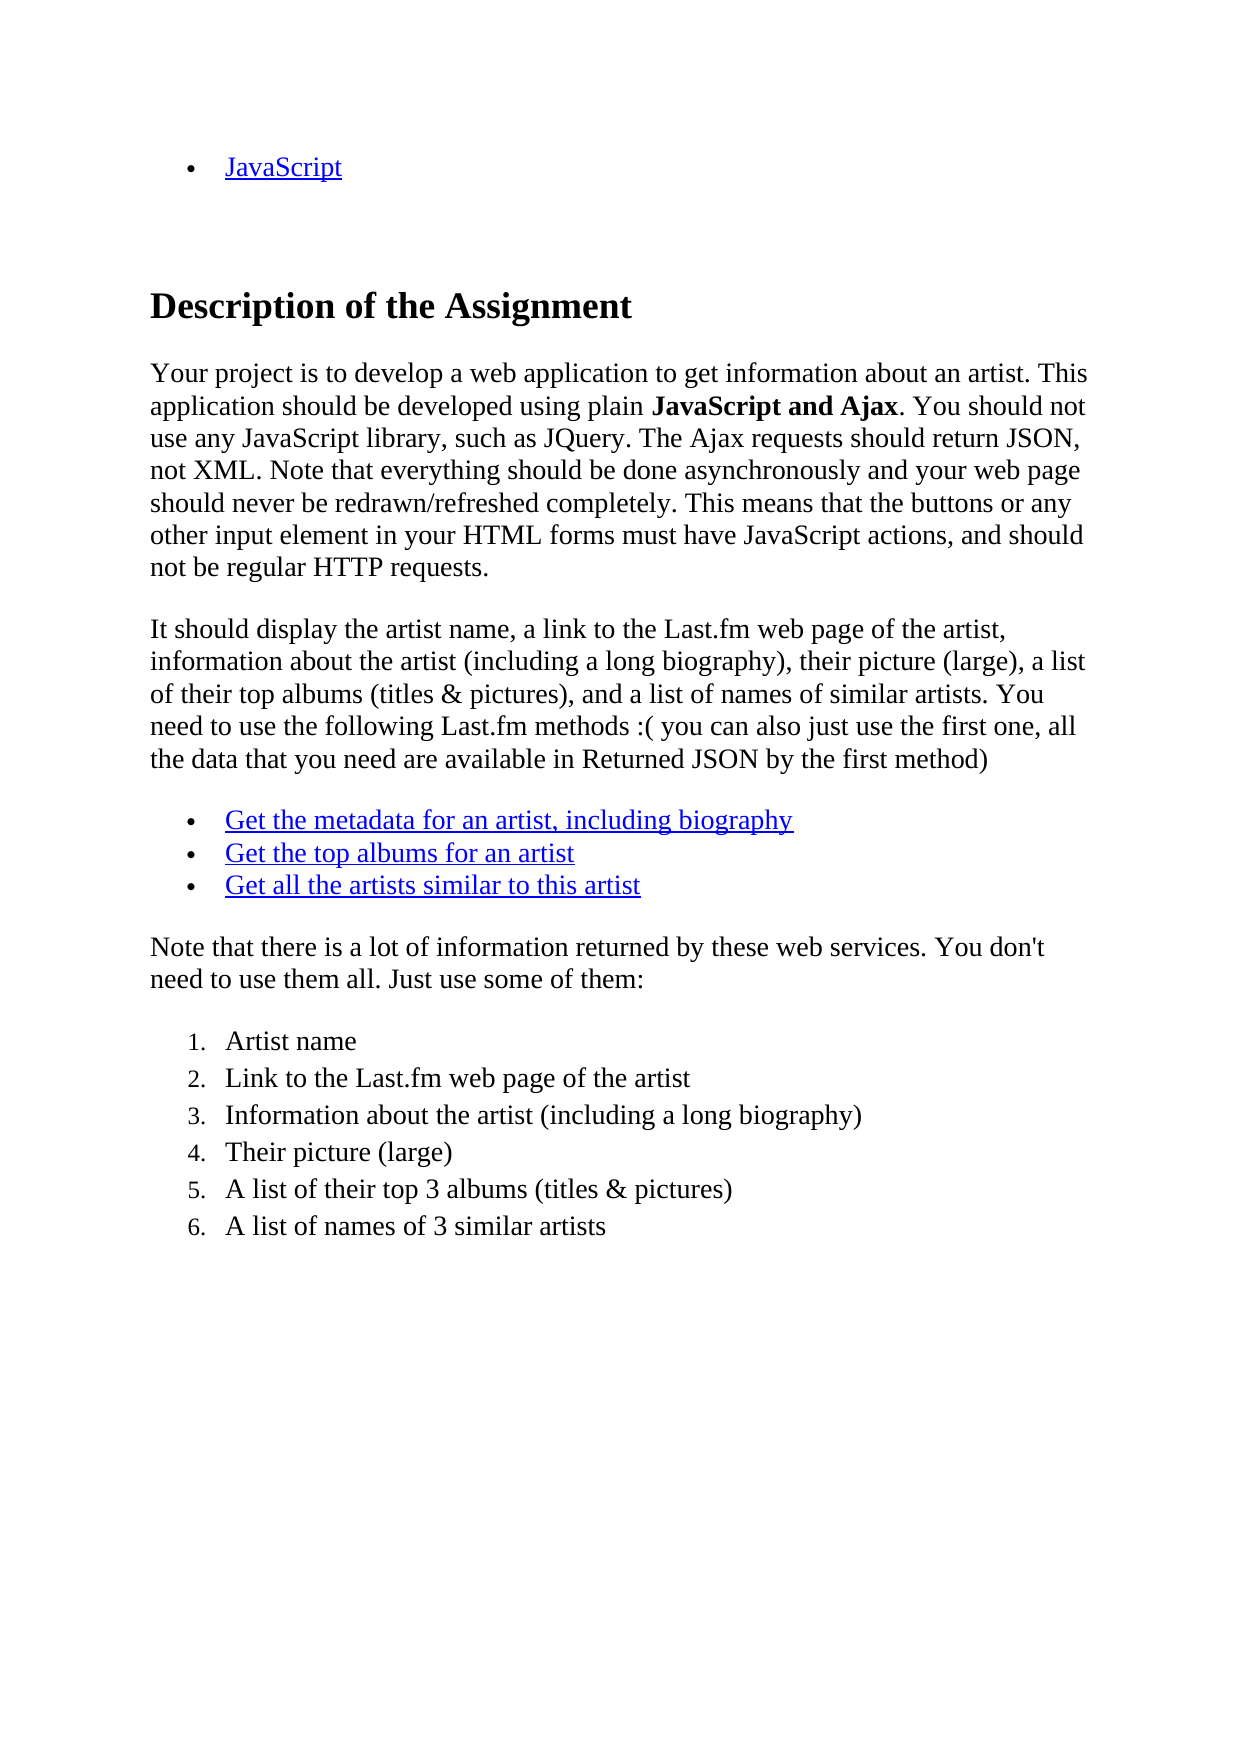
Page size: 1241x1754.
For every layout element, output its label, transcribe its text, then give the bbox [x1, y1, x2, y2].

text Description of the Assignment [150, 284, 1090, 327]
list A list of their top 3 albums (titles & pictures) [187, 1172, 1090, 1205]
list JavaScript [187, 150, 1090, 182]
list Information about the artist (including a long biography) [187, 1098, 1090, 1130]
list Artist name [187, 1023, 1090, 1056]
list Their picture (large) [187, 1135, 1090, 1167]
text It should display the artist name, a link to the Last.fm web page of the artist, information about the artist (including a long biography), their picture (large), a list of their top albums (titles & pictures), and a list of names of similar artists. You need to use the following Last.fm methods :( you can also just use the first one, all the data that you need are available in Returned JSON by the first method) [150, 612, 1090, 774]
list A list of names of 3 similar artists [187, 1209, 1090, 1242]
text Note that there is a lot of information returned by these web services. You don't need to use them all. Just use some of them: [150, 929, 1090, 994]
list Link to the Last.fm web page of the artist [187, 1061, 1090, 1093]
list Get all the artists similar to this artist [187, 868, 1090, 900]
text Your project is to develop a web application to get information about an artist. This application should be developed using plain JavaScript and Ajax. You should not use any JavaScript library, such as JQuery. The Ajax requests should return JSON, not XML. Note that everything should be done asynchronously and your web page should never be redrawn/refreshed completely. This means that the buttons or any other input element in your HTML forms must have JavaScript actions, and should not be regular HTTP requests. [150, 356, 1090, 583]
list Get the top albums for an artist [187, 836, 1090, 868]
list Get the metadata for an artist, including biography [187, 803, 1090, 836]
